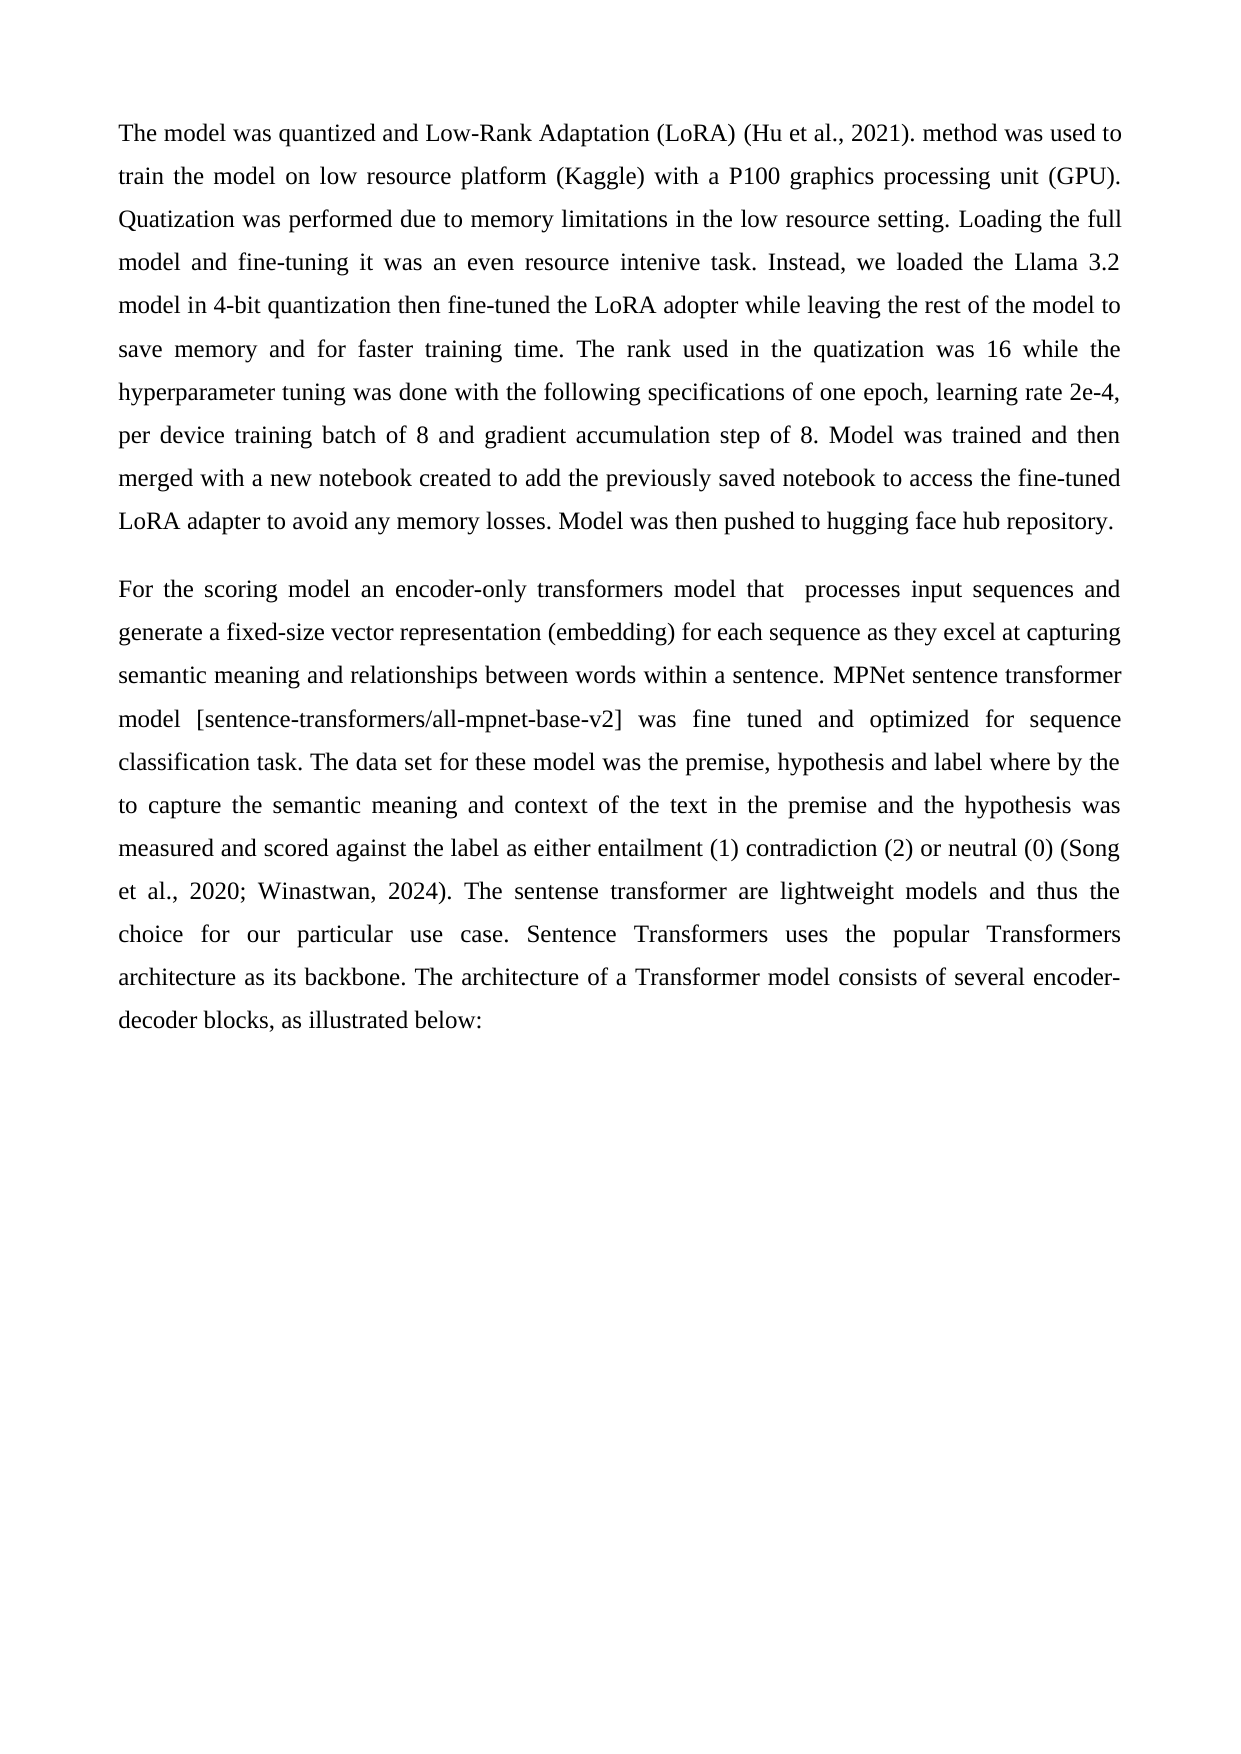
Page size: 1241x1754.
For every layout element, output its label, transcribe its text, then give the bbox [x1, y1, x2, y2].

title The model was quantized and Low-Rank Adaptation (LoRA) (Hu et al., 2021). method was used to train the model on low resource platform (Kaggle) with a P100 graphics processing unit (GPU). Quatization was performed due to memory limitations in the low resource setting. Loading the full model and fine-tuning it was an even resource intenive task. Instead, we loaded the Llama 3.2 model in 4-bit quantization then fine-tuned the LoRA adopter while leaving the rest of the model to save memory and for faster training time. The rank used in the quatization was 16 while the hyperparameter tuning was done with the following specifications of one epoch, learning rate 2e-4, per device training batch of 8 and gradient accumulation step of 8. Model was trained and then merged with a new notebook created to add the previously saved notebook to access the fine-tuned LoRA adapter to avoid any memory losses. Model was then pushed to hugging face hub repository. [118, 118, 1122, 535]
title For the scoring model an encoder-only transformers model that processes input sequences and generate a fixed-size vector representation (embedding) for each sequence as they excel at capturing semantic meaning and relationships between words within a sentence. MPNet sentence transformer model [sentence-transformers/all-mpnet-base-v2] was fine tuned and optimized for sequence classification task. The data set for these model was the premise, hypothesis and label where by the to capture the semantic meaning and context of the text in the premise and the hypothesis was measured and scored against the label as either entailment (1) contradiction (2) or neutral (0) (Song et al., 2020; Winastwan, 2024). The sentense transformer are lightweight models and thus the choice for our particular use case. Sentence Transformers uses the popular Transformers architecture as its backbone. The architecture of a Transformer model consists of several encoder-decoder blocks, as illustrated below: [118, 574, 1122, 1034]
